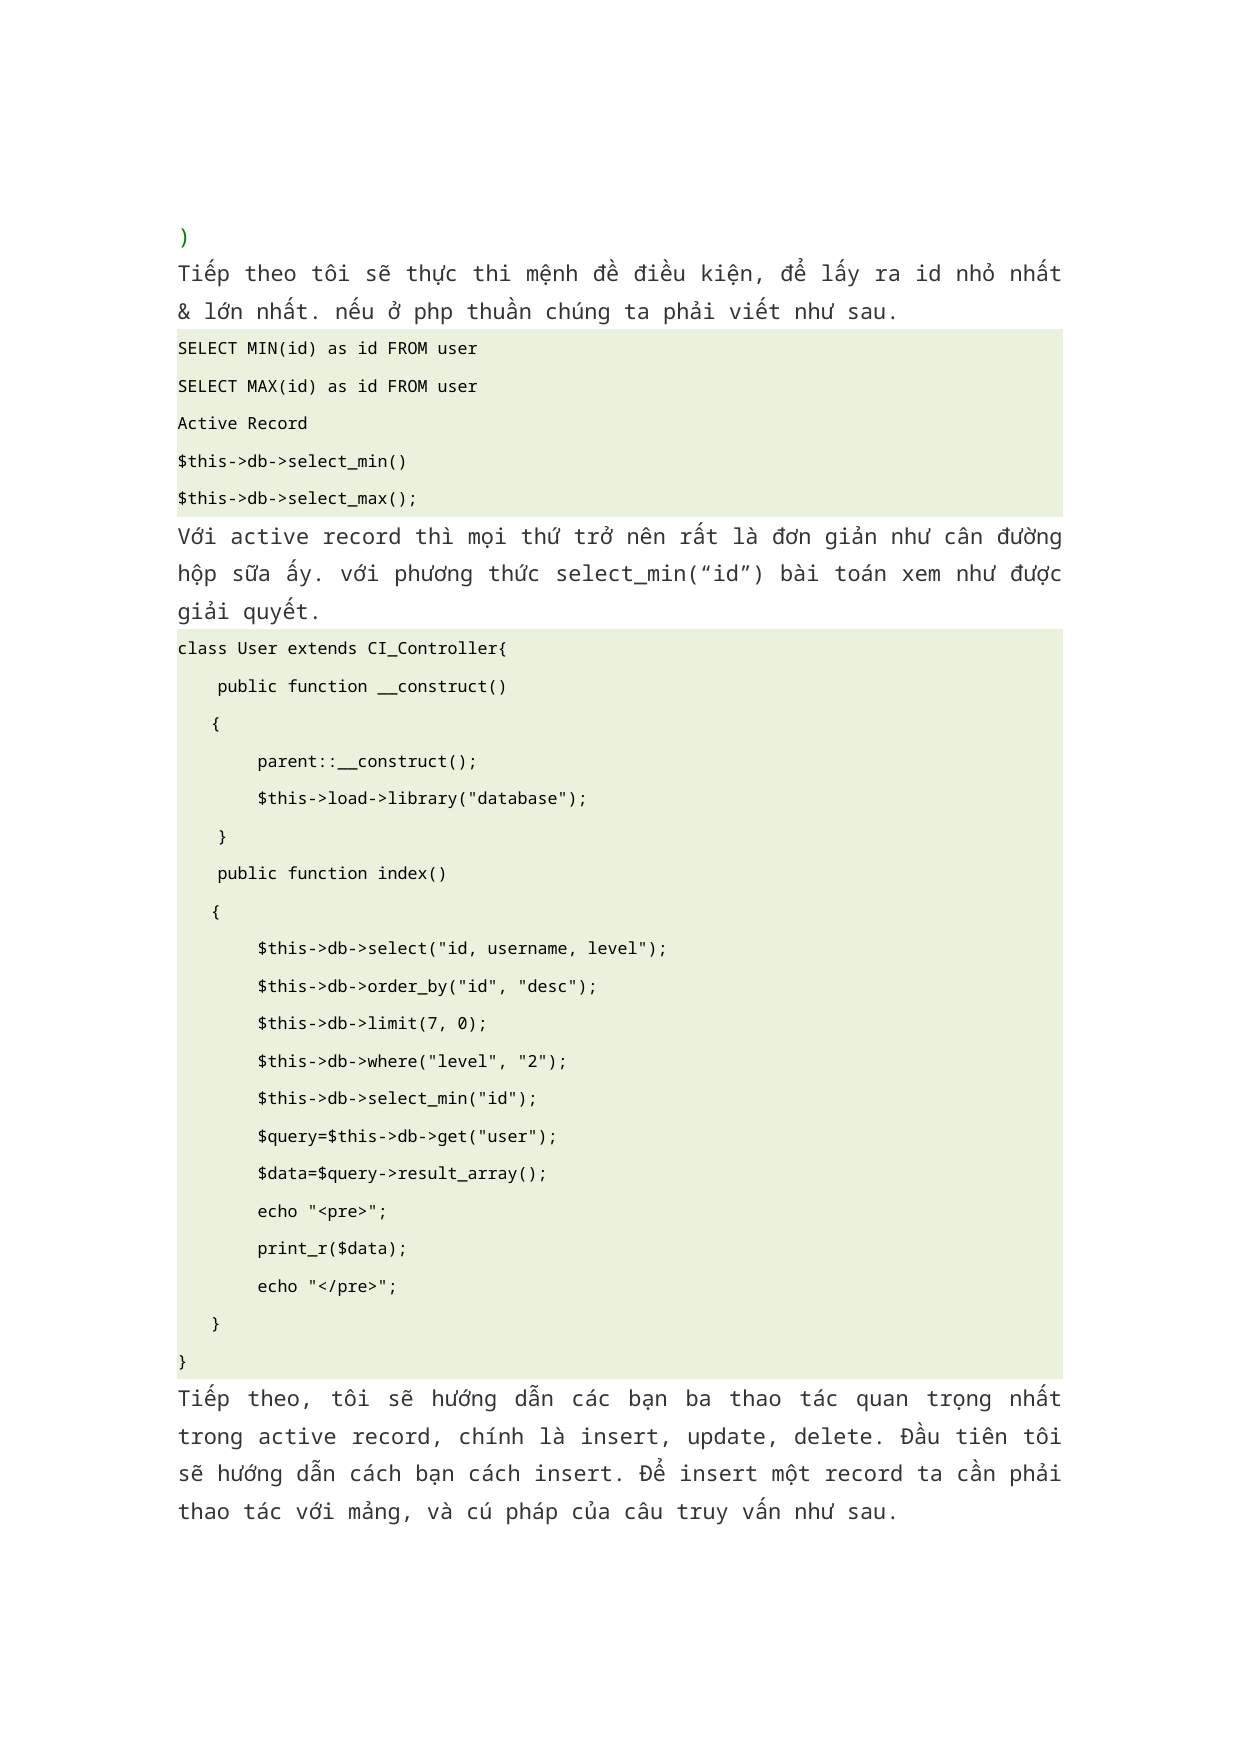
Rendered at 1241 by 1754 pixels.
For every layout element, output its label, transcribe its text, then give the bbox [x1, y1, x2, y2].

text Tiếp theo, tôi sẽ hướng dẫn các bạn ba thao tác quan trọng nhất trong active record, chính là insert, update, delete. Đầu tiên tôi sẽ hướng dẫn cách bạn cách insert. Để insert một record ta cần phải thao tác với mảng, và cú pháp của câu truy vấn như sau. [177, 1379, 1063, 1529]
table_header SELECT MIN(id) as id FROM user SELECT MAX(id) as id FROM user Active Record $this->db->select_min() $this->db->select_max(); [177, 329, 1063, 517]
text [177, 217, 1063, 329]
table_header class User extends CI_Controller{ public function __construct() { parent::__construct(); $this->load->library("database"); } public function index() { $this->db->select("id, username, level"); $this->db->order_by("id", "desc"); $this->db->limit(7, 0); $this->db->where("level", "2"); $this->db->select_min("id"); $query=$this->db->get("user"); $data=$query->result_array(); echo "<pre>"; print_r($data); echo "</pre>"; } } [177, 629, 1063, 1379]
text Với active record thì mọi thứ trở nên rất là đơn giản như cân đường hộp sữa ấy. với phương thức select_min(“id”) bài toán xem như được giải quyết. [177, 517, 1063, 629]
